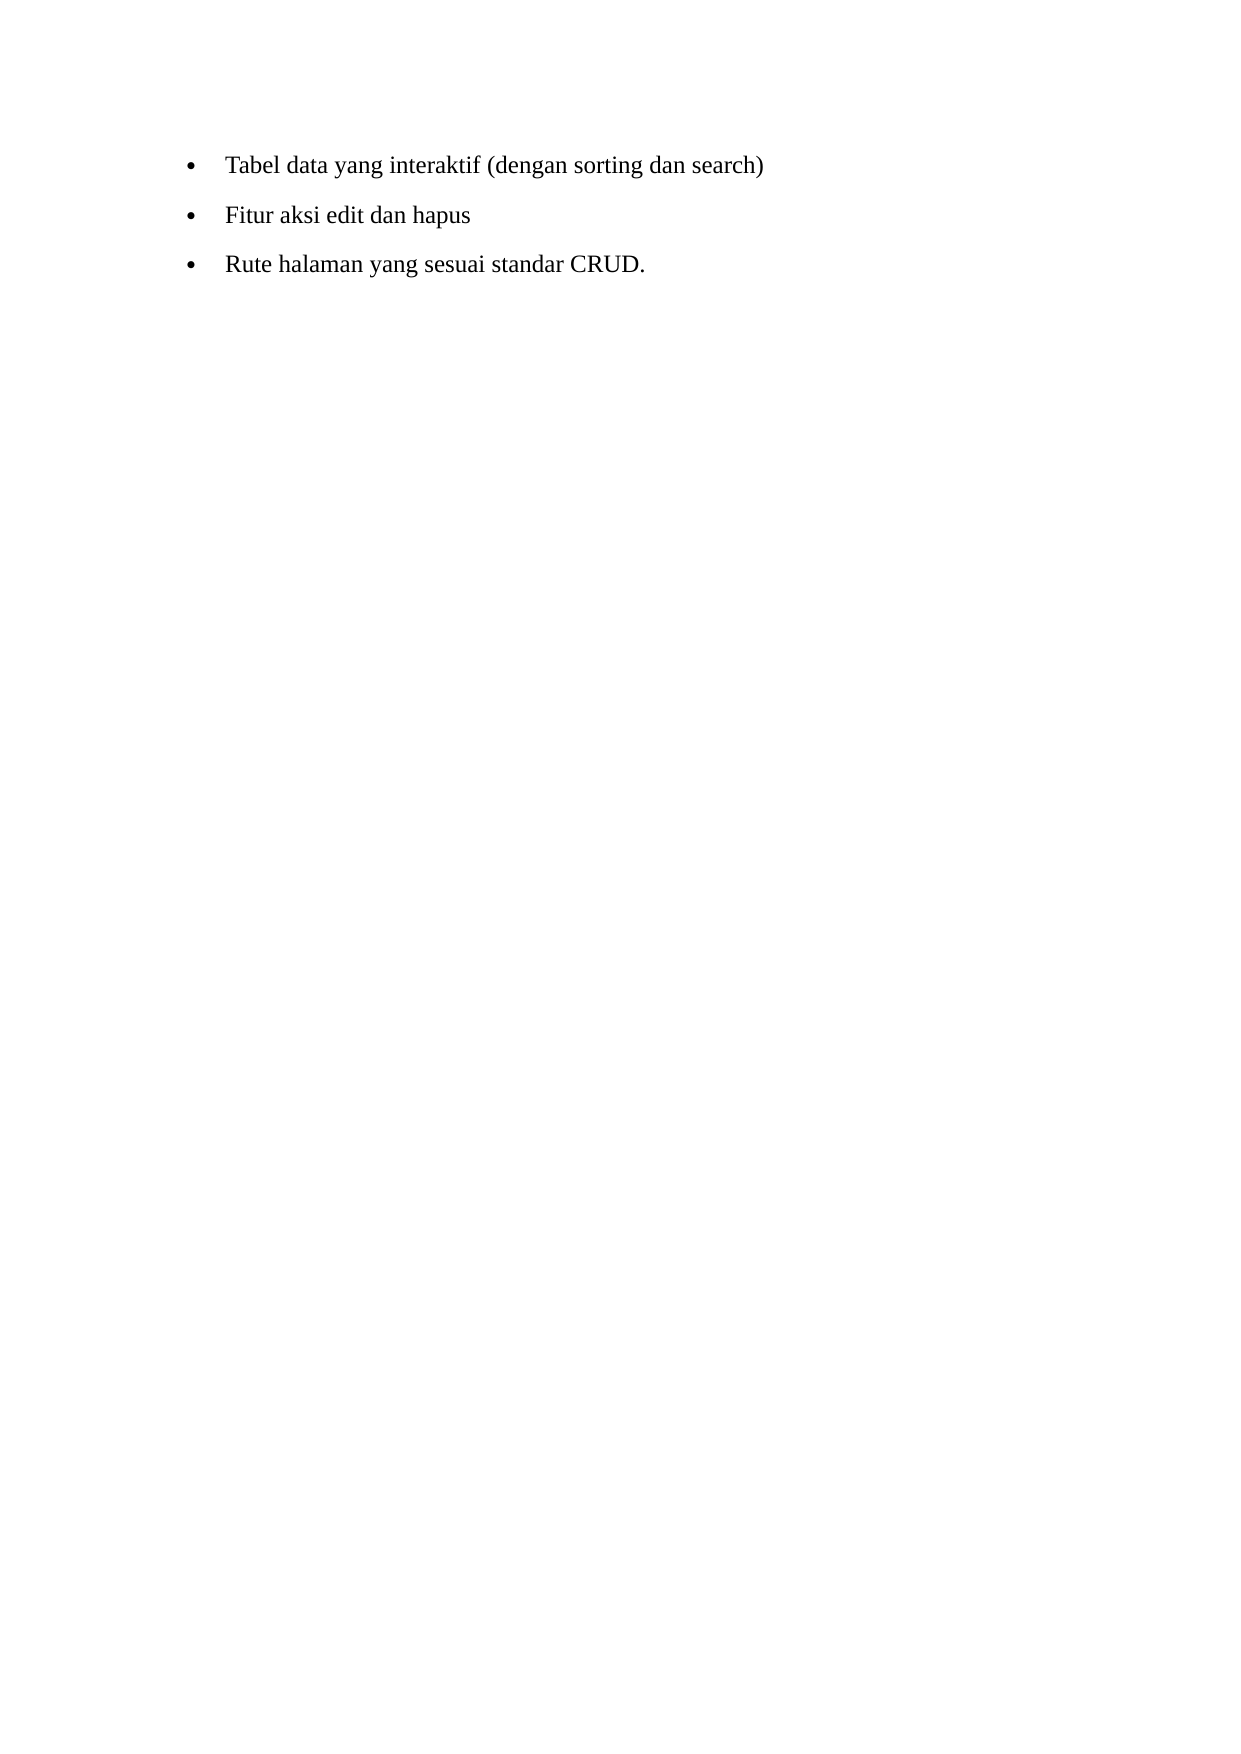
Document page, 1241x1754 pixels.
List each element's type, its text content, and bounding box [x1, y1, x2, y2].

list Tabel data yang interaktif (dengan sorting dan search) [187, 150, 1090, 179]
list Fitur aksi edit dan hapus [187, 200, 1090, 228]
list Rute halaman yang sesuai standar CRUD. [187, 249, 1090, 278]
